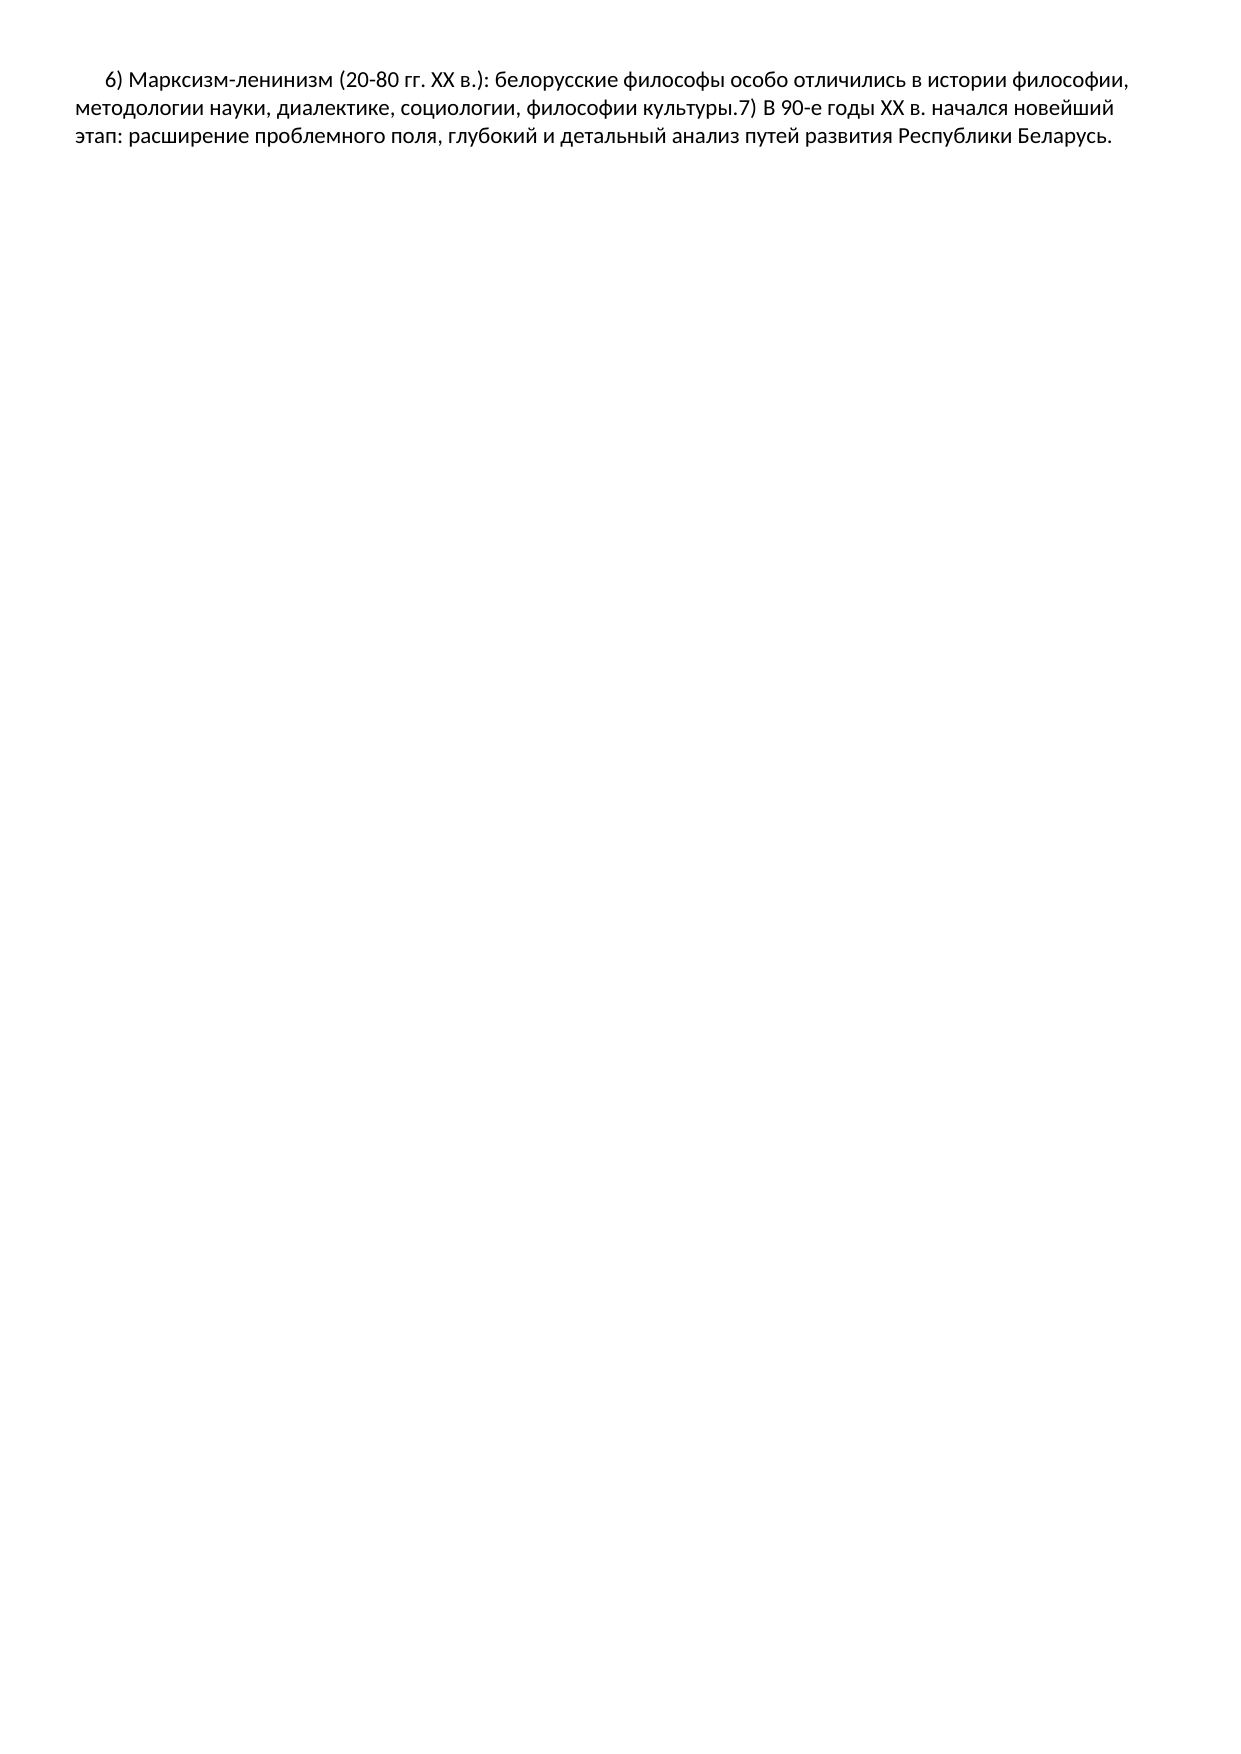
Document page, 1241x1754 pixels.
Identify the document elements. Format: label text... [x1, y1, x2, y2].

text 6) Марксизм-ленинизм (20-80 гг. XX в.): белорусские философы особо отличились в истории философии, методологии науки, диалектике, социологии, философии культуры.7) В 90-е годы XX в. начался новейший этап: расширение проблемного поля, глубокий и детальный анализ путей развития Республики Беларусь. [75, 65, 1165, 149]
